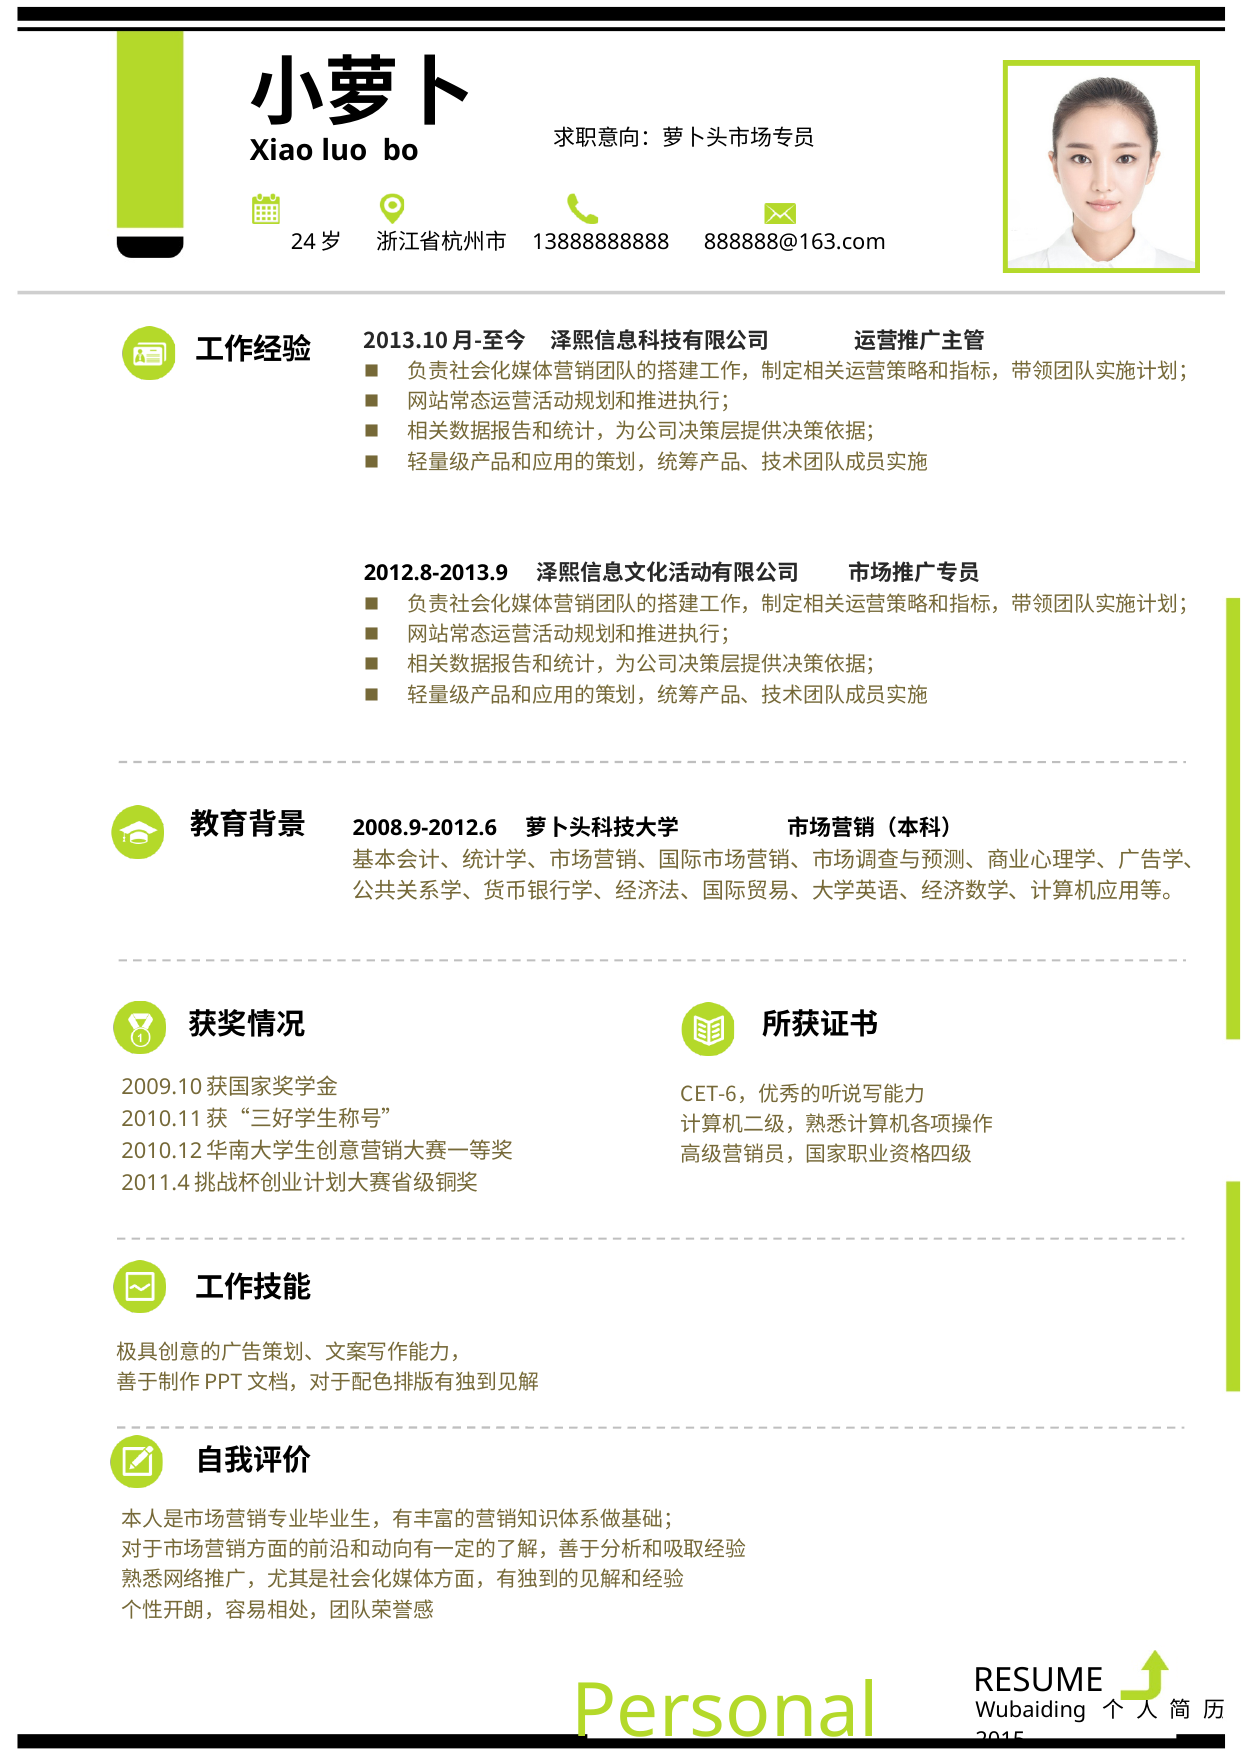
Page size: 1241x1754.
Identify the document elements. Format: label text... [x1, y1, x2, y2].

picture [379, 192, 405, 224]
picture [681, 1002, 735, 1056]
picture [250, 192, 280, 224]
picture [759, 203, 799, 224]
picture [1120, 1650, 1169, 1700]
picture [109, 1001, 166, 1054]
picture [106, 1435, 163, 1488]
table_cell 24岁 浙江省杭州市 13888888888 888888@163.com [192, 224, 1133, 256]
picture [567, 192, 599, 224]
picture [1002, 60, 1200, 273]
picture [111, 805, 164, 859]
table_header 求职意向：萝卜头市场专员 [192, 120, 1133, 224]
picture [109, 1260, 166, 1313]
picture [118, 326, 176, 380]
